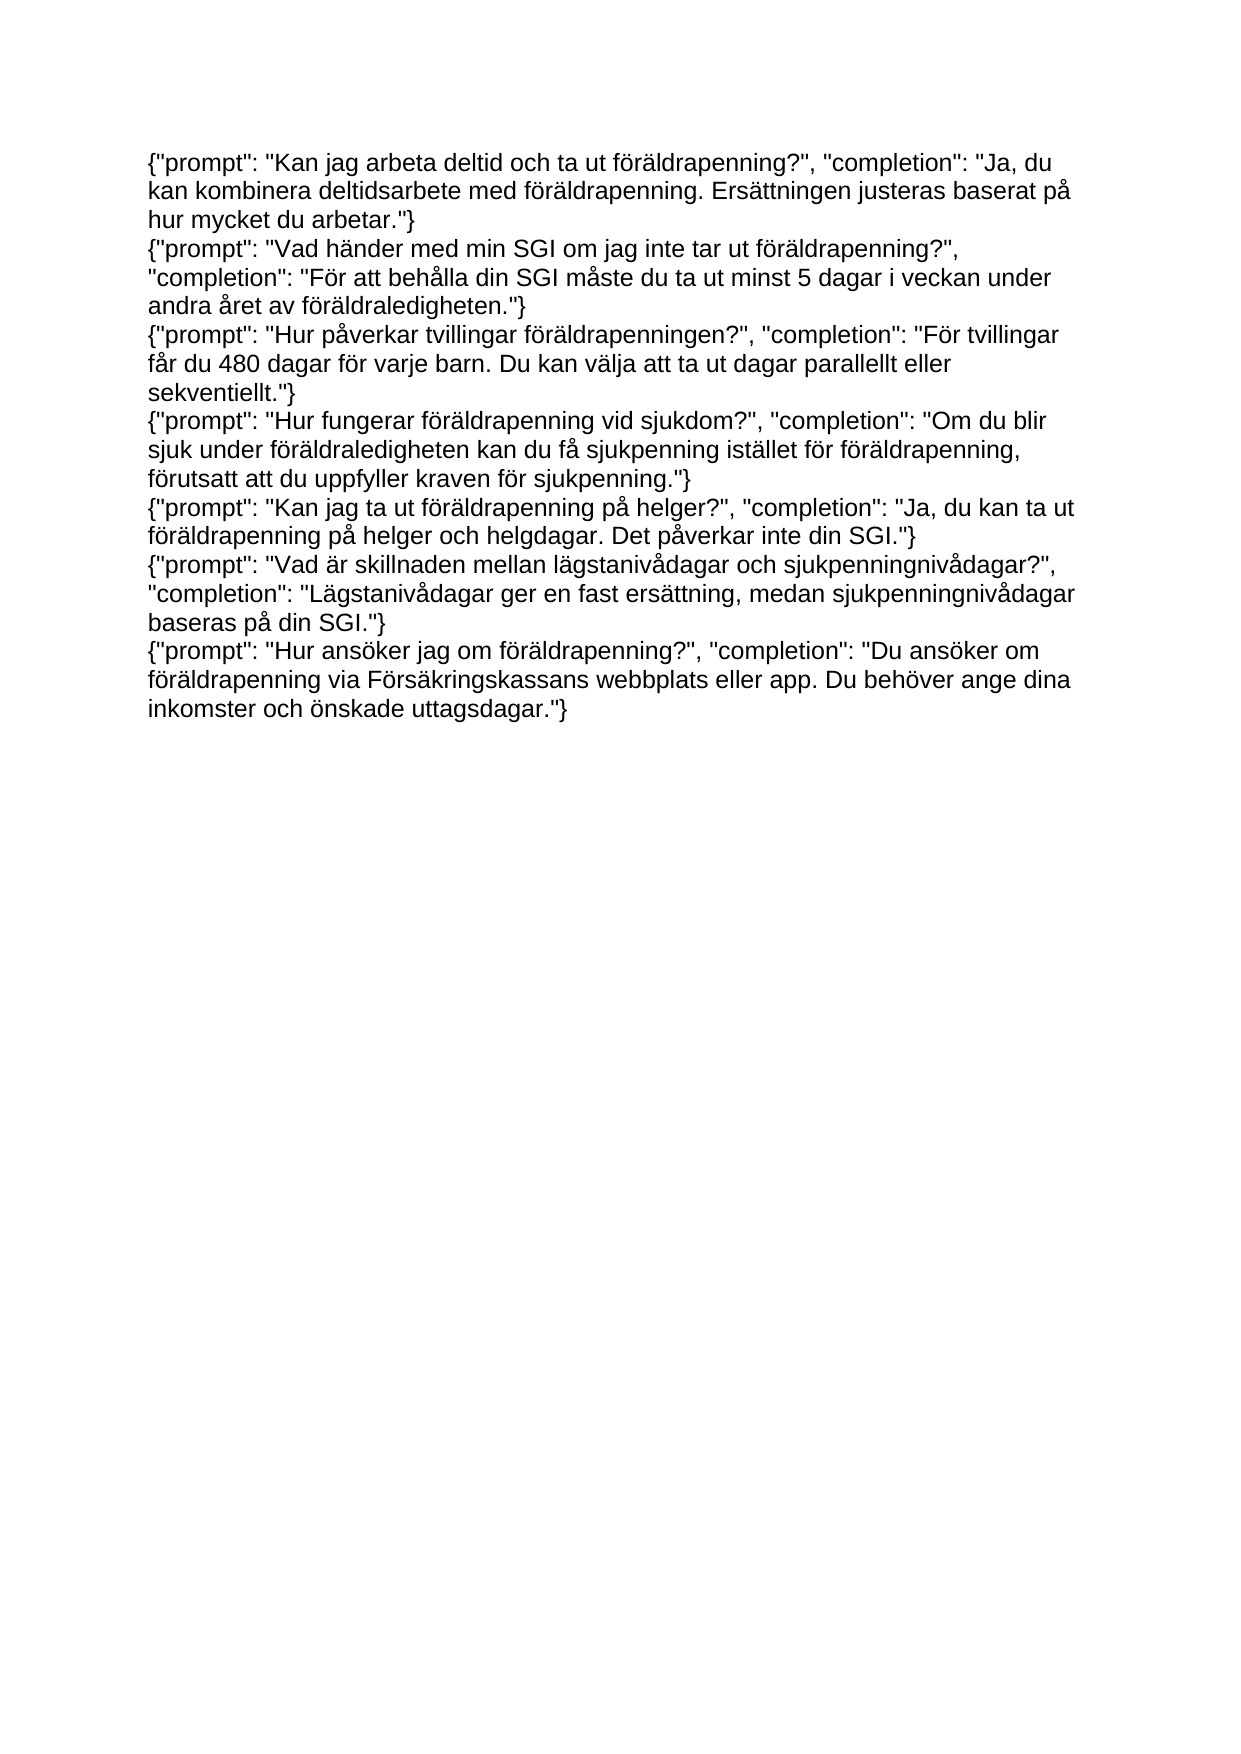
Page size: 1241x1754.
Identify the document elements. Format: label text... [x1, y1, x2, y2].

text {"prompt": "Hur påverkar tvillingar föräldrapenningen?", "completion": "För tvillingar får du 480 dagar för varje barn. Du kan välja att ta ut dagar parallellt eller sekventiellt."} [148, 320, 1093, 406]
text {"prompt": "Hur ansöker jag om föräldrapenning?", "completion": "Du ansöker om föräldrapenning via Försäkringskassans webbplats eller app. Du behöver ange dina inkomster och önskade uttagsdagar."} [148, 636, 1093, 723]
text {"prompt": "Hur fungerar föräldrapenning vid sjukdom?", "completion": "Om du blir sjuk under föräldraledigheten kan du få sjukpenning istället för föräldrapenning, förutsatt att du uppfyller kraven för sjukpenning."} [148, 406, 1093, 493]
text {"prompt": "Kan jag ta ut föräldrapenning på helger?", "completion": "Ja, du kan ta ut föräldrapenning på helger och helgdagar. Det påverkar inte din SGI."} [148, 493, 1093, 550]
text {"prompt": "Vad händer med min SGI om jag inte tar ut föräldrapenning?", "completion": "För att behålla din SGI måste du ta ut minst 5 dagar i veckan under andra året av föräldraledigheten."} [148, 234, 1093, 320]
text {"prompt": "Vad är skillnaden mellan lägstanivådagar och sjukpenningnivådagar?", "completion": "Lägstanivådagar ger en fast ersättning, medan sjukpenningnivådagar baseras på din SGI."} [148, 550, 1093, 636]
text {"prompt": "Kan jag arbeta deltid och ta ut föräldrapenning?", "completion": "Ja, du kan kombinera deltidsarbete med föräldrapenning. Ersättningen justeras baserat på hur mycket du arbetar."} [148, 148, 1093, 234]
